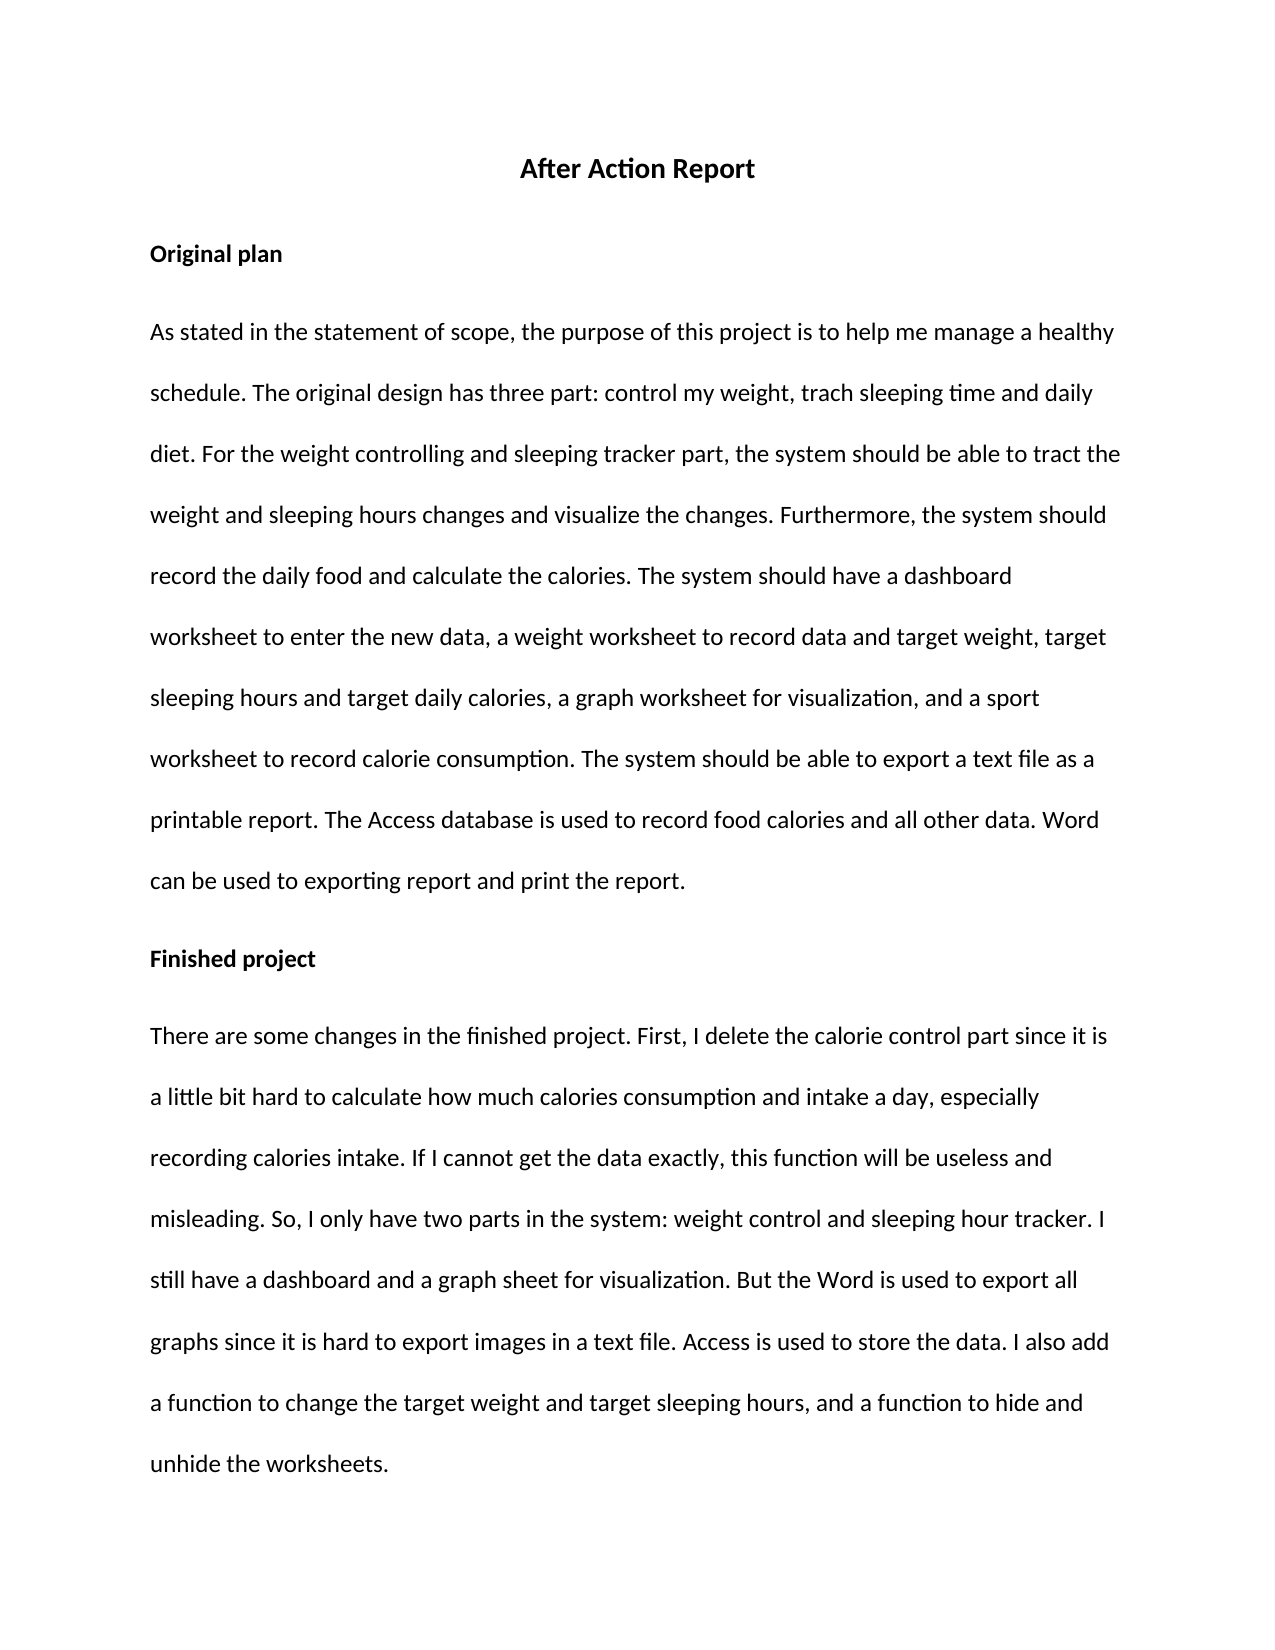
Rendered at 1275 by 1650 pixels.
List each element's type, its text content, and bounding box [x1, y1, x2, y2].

text As stated in the statement of scope, the purpose of this project is to help me manage a healthy schedule. The original design has three part: control my weight, trach sleeping time and daily diet. For the weight controlling and sleeping tracker part, the system should be able to tract the weight and sleeping hours changes and visualize the changes. Furthermore, the system should record the daily food and calculate the calories. The system should have a dashboard worksheet to enter the new data, a weight worksheet to record data and target weight, target sleeping hours and target daily calories, a graph worksheet for visualization, and a sport worksheet to record calorie consumption. The system should be able to export a text file as a printable report. The Access database is used to record food calories and all other data. Word can be used to exporting report and print the report. [150, 316, 1125, 896]
text Finished project [150, 943, 1125, 973]
text After Action Report [150, 150, 1125, 186]
text There are some changes in the finished project. First, I delete the calorie control part since it is a little bit hard to calculate how much calories consumption and intake a day, especially recording calories intake. If I cannot get the data exactly, this function will be useless and misleading. So, I only have two parts in the system: weight control and sleeping hour tracker. I still have a dashboard and a graph sheet for visualization. But the Word is used to export all graphs since it is hard to export images in a text file. Access is used to store the data. I also add a function to change the target weight and target sleeping hours, and a function to hide and unhide the worksheets. [150, 1020, 1125, 1478]
text Original plan [150, 238, 1125, 268]
